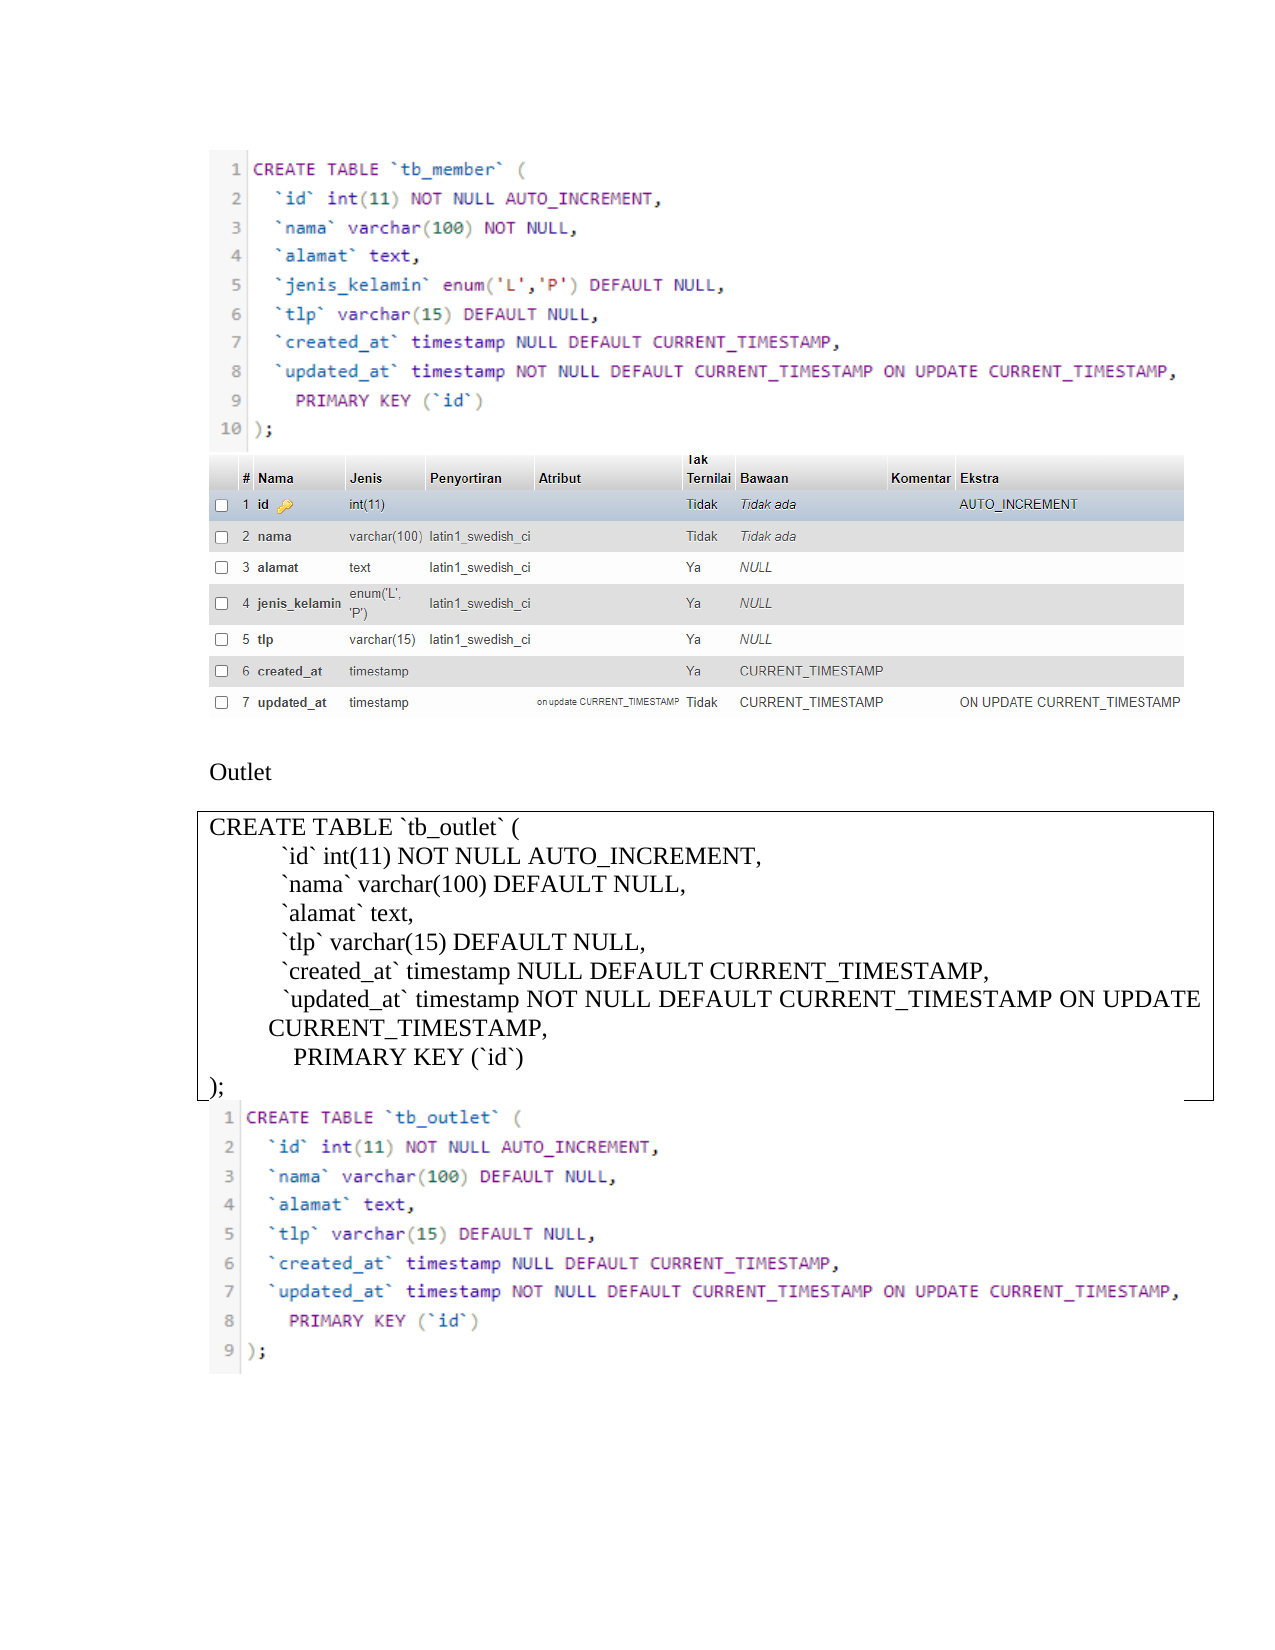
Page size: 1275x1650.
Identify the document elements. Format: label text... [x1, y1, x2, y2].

list Outlet [209, 757, 1125, 786]
picture [209, 1100, 1184, 1374]
picture [209, 455, 1184, 720]
table_header CREATE TABLE `tb_outlet` ( `id` int(11) NOT NULL AUTO_INCREMENT, `nama` varchar(100) DEFAULT NULL, `alamat` text, `tlp` varchar(15) DEFAULT NULL, `created_at` timestamp NULL DEFAULT CURRENT_TIMESTAMP, `updated_at` timestamp NOT NULL DEFAULT CURRENT_TIMESTAMP ON UPDATE CURRENT_TIMESTAMP, PRIMARY KEY (`id`) ); [198, 812, 1213, 1099]
picture [209, 150, 1184, 452]
